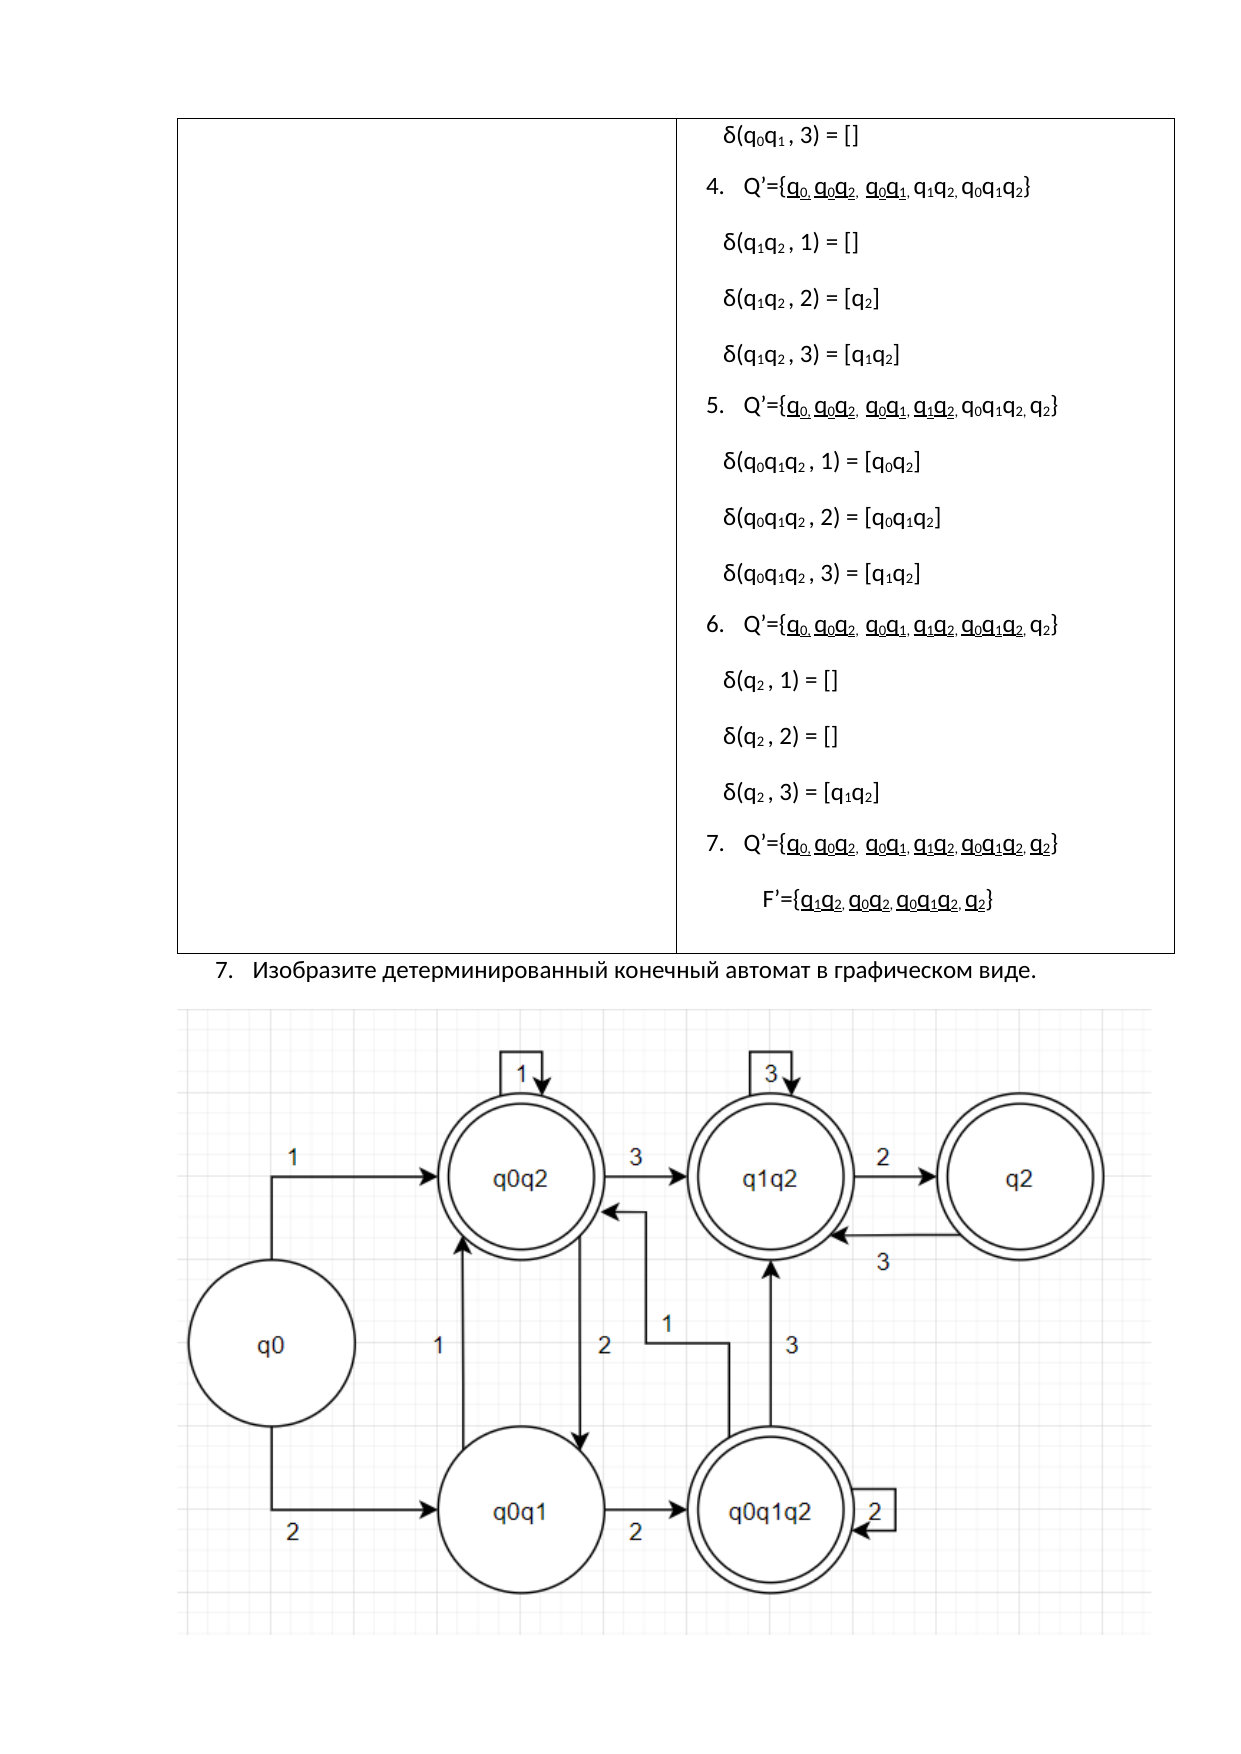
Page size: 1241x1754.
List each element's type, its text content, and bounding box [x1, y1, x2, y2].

picture [177, 1009, 1152, 1635]
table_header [178, 119, 676, 953]
list Изобразите детерминированный конечный автомат в графическом виде. [215, 954, 1152, 984]
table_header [677, 119, 1174, 953]
